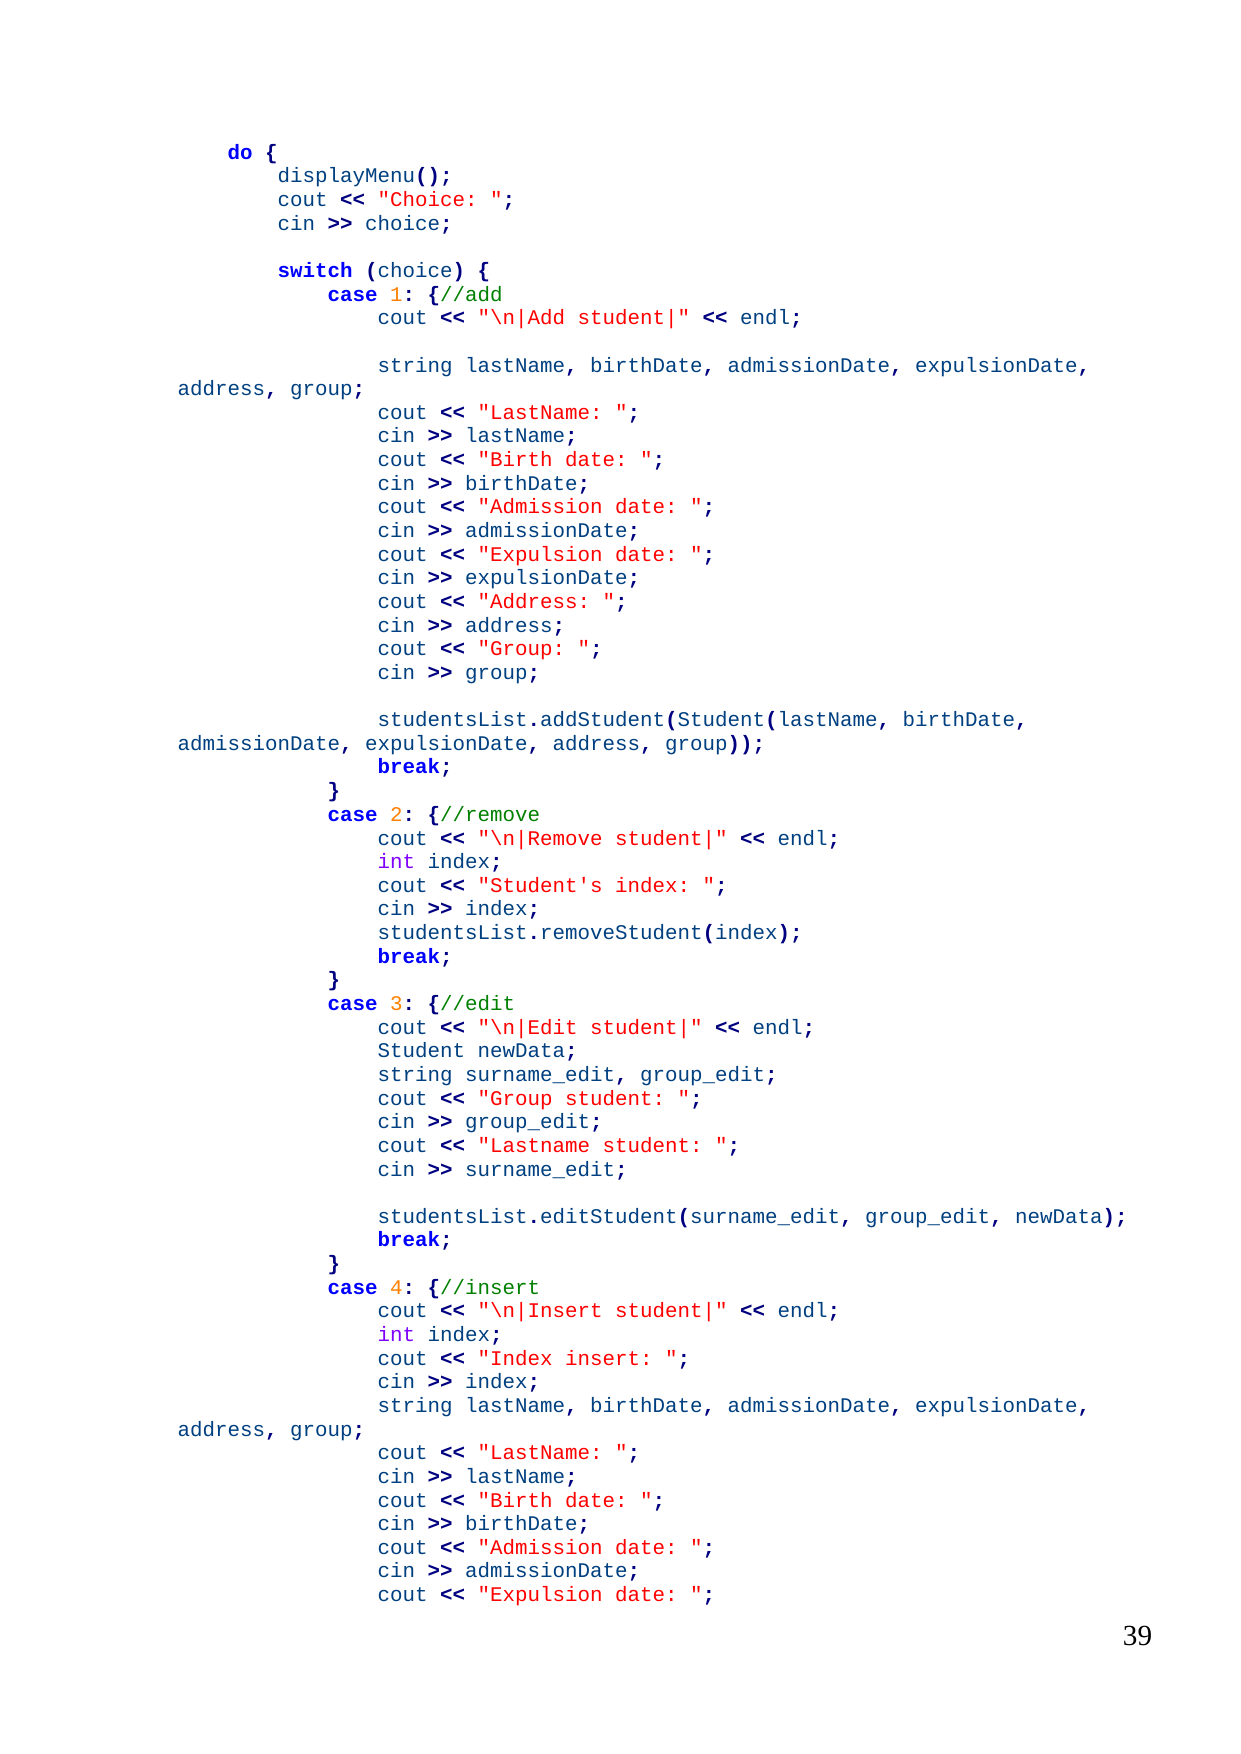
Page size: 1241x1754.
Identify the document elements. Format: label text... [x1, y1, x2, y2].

text displayMenu(); [177, 165, 1152, 189]
text case 1: {//add [177, 284, 1152, 307]
text cout << "Index insert: "; [177, 1348, 1152, 1371]
text cin >> group; [177, 662, 1152, 686]
text do { [177, 142, 1152, 165]
text cout << "Group: "; [177, 638, 1152, 662]
text cout << "Student's index: "; [177, 875, 1152, 898]
text switch (choice) { [177, 260, 1152, 284]
text cin >> index; [177, 898, 1152, 922]
text } [177, 780, 1152, 804]
text studentsList.removeStudent(index); [177, 922, 1152, 946]
text cout << "Lastname student: "; [177, 1135, 1152, 1158]
text cin >> lastName; [177, 1466, 1152, 1489]
text cout << "Choice: "; [177, 189, 1152, 213]
text cin >> choice; [177, 213, 1152, 236]
text cin >> admissionDate; [177, 520, 1152, 544]
text cin >> address; [177, 615, 1152, 638]
text cin >> birthDate; [177, 1513, 1152, 1537]
text studentsList.editStudent(surname_edit, group_edit, newData); [177, 1206, 1152, 1229]
text int index; [177, 1324, 1152, 1348]
text cout << "\n|Insert student|" << endl; [177, 1300, 1152, 1324]
text break; [177, 946, 1152, 969]
text cin >> surname_edit; [177, 1158, 1152, 1182]
text cin >> index; [177, 1371, 1152, 1395]
text cout << "\n|Edit student|" << endl; [177, 1017, 1152, 1040]
text } [177, 969, 1152, 993]
text case 3: {//edit [177, 993, 1152, 1017]
text case 4: {//insert [177, 1277, 1152, 1300]
text break; [177, 757, 1152, 780]
text cout << "Expulsion date: "; [177, 1584, 1152, 1608]
text cout << "Birth date: "; [177, 449, 1152, 473]
text cout << "Admission date: "; [177, 1537, 1152, 1561]
text int index; [177, 851, 1152, 875]
text cin >> lastName; [177, 426, 1152, 449]
text cin >> group_edit; [177, 1111, 1152, 1135]
text string lastName, birthDate, admissionDate, expulsionDate, address, group; [177, 354, 1152, 402]
text studentsList.addStudent(Student(lastName, birthDate, admissionDate, expulsionDate, address, group)); [177, 709, 1152, 757]
text cout << "Birth date: "; [177, 1489, 1152, 1513]
text cout << "Group student: "; [177, 1088, 1152, 1111]
text cout << "\n|Remove student|" << endl; [177, 827, 1152, 851]
text string surname_edit, group_edit; [177, 1064, 1152, 1088]
text string lastName, birthDate, admissionDate, expulsionDate, address, group; [177, 1395, 1152, 1442]
text cin >> birthDate; [177, 473, 1152, 496]
text cout << "LastName: "; [177, 1442, 1152, 1466]
text break; [177, 1229, 1152, 1253]
text cout << "LastName: "; [177, 402, 1152, 426]
text cout << "Expulsion date: "; [177, 544, 1152, 567]
text Student newData; [177, 1040, 1152, 1064]
text cin >> expulsionDate; [177, 567, 1152, 591]
text case 2: {//remove [177, 804, 1152, 827]
text } [177, 1253, 1152, 1277]
text cout << "\n|Add student|" << endl; [177, 307, 1152, 331]
text cout << "Address: "; [177, 591, 1152, 615]
text cin >> admissionDate; [177, 1561, 1152, 1584]
text cout << "Admission date: "; [177, 496, 1152, 520]
